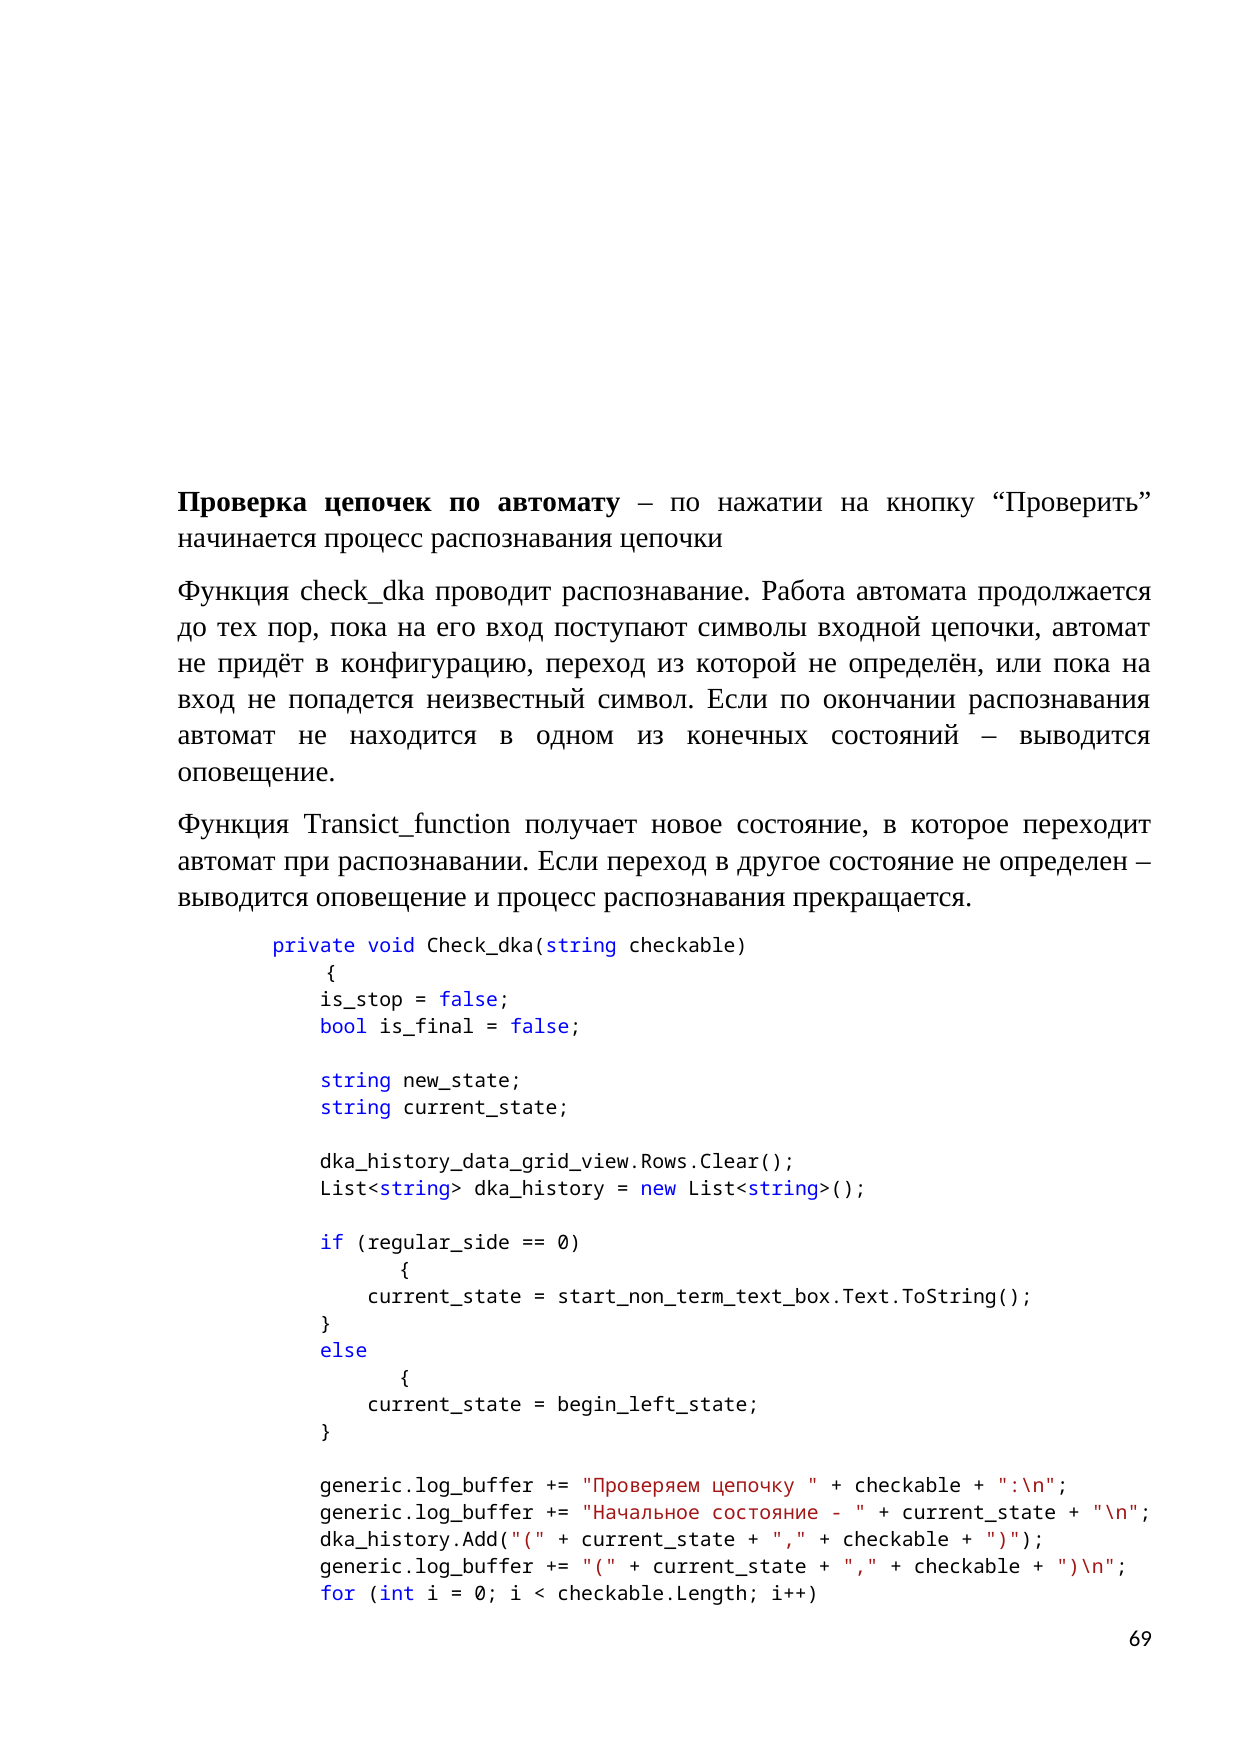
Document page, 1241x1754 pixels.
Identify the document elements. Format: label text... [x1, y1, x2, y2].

text Проверка цепочек по автомату – по нажатии на кнопку “Проверить” начинается процесс распознавания цепочки [177, 484, 1152, 554]
text dka_history_data_grid_view.Rows.Clear(); [177, 1147, 1152, 1174]
text Функция check_dka проводит распознавание. Работа автомата продолжается до тех пор, пока на его вход поступают символы входной цепочки, автомат не придёт в конфигурацию, переход из которой не определён, или пока на вход не попадется неизвестный символ. Если по окончании распознавания автомат не находится в одном из конечных состояний – выводится оповещение. [177, 573, 1152, 787]
text } [177, 1309, 1152, 1336]
text generic.log_buffer += "Проверяем цепочку " + checkable + ":\n"; [177, 1471, 1152, 1498]
text current_state = start_non_term_text_box.Text.ToString(); [177, 1282, 1152, 1309]
text Функция Transict_function получает новое состояние, в которое переходит автомат при распознавании. Если переход в другое состояние не определен – выводится оповещение и процесс распознавания прекращается. [177, 806, 1152, 912]
text current_state = begin_left_state; [177, 1390, 1152, 1417]
text for (int i = 0; i < checkable.Length; i++) [177, 1579, 1152, 1606]
text } [177, 1417, 1152, 1444]
text { [177, 1255, 1152, 1282]
text { [177, 1363, 1152, 1390]
text string new_state; [177, 1066, 1152, 1093]
text string current_state; [177, 1093, 1152, 1120]
text generic.log_buffer += "(" + current_state + "," + checkable + ")\n"; [177, 1552, 1152, 1579]
text { [177, 958, 1152, 986]
text private void Check_dka(string checkable) [177, 932, 1152, 958]
text bool is_final = false; [177, 1012, 1152, 1039]
text List<string> dka_history = new List<string>(); [177, 1174, 1152, 1201]
text if (regular_side == 0) [177, 1228, 1152, 1255]
text is_stop = false; [177, 986, 1152, 1012]
text generic.log_buffer += "Начальное состояние - " + current_state + "\n"; [177, 1498, 1152, 1525]
text else [177, 1336, 1152, 1363]
text dka_history.Add("(" + current_state + "," + checkable + ")"); [177, 1525, 1152, 1552]
